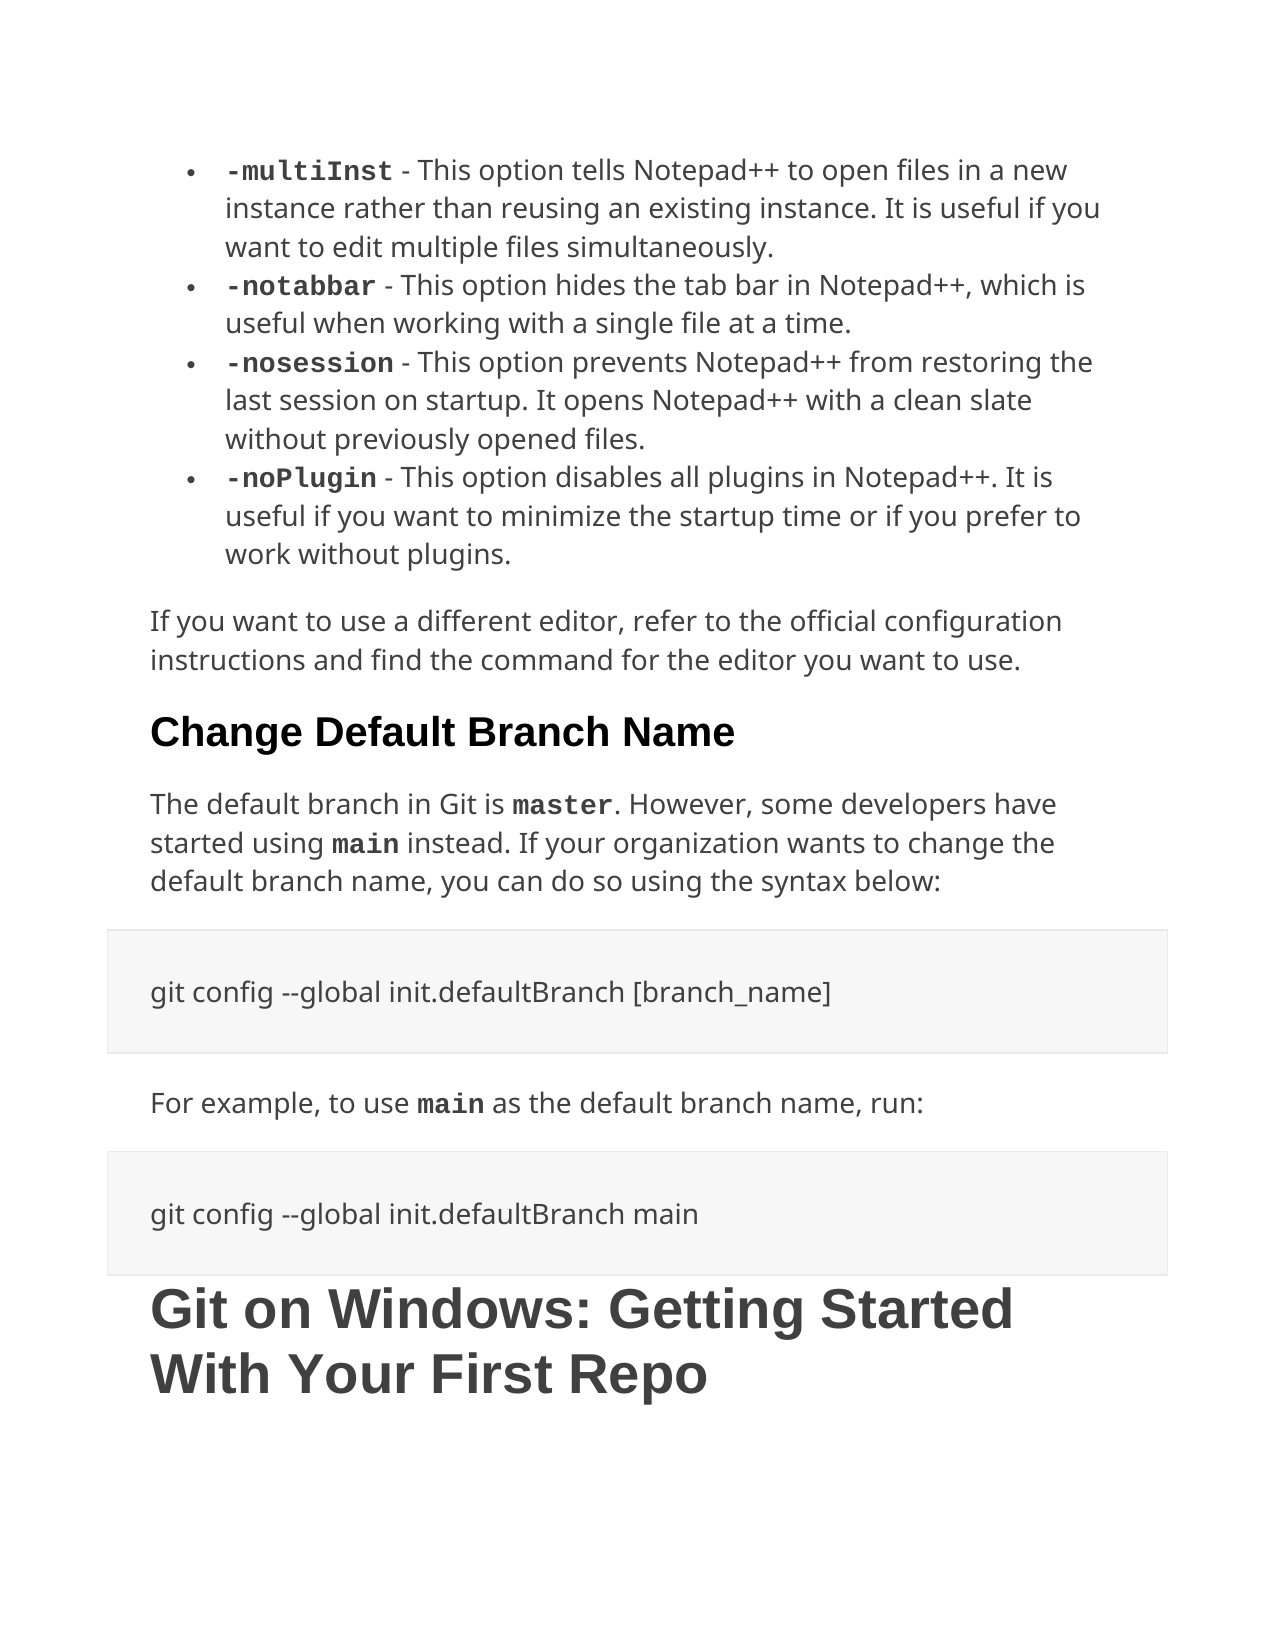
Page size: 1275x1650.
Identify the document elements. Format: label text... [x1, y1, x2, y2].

text If you want to use a different editor, refer to the official configuration instructions and find the command for the editor you want to use. [150, 602, 1125, 678]
text Change Default Branch Name [150, 707, 1125, 755]
list -multiInst - This option tells Notepad++ to open files in a new instance rather than reusing an existing instance. It is useful if you want to edit multiple files simultaneously. [187, 150, 1125, 265]
list -noPlugin - This option disables all plugins in Notepad++. It is useful if you want to minimize the startup time or if you prefer to work without plugins. [187, 457, 1125, 572]
text The default branch in Git is master. However, some developers have started using main instead. If your organization wants to change the default branch name, you can do so using the syntax below: [150, 784, 1125, 900]
text Git on Windows: Getting Started With Your First Repo [150, 1276, 1125, 1405]
list -notabbar - This option hides the tab bar in Notepad++, which is useful when working with a single file at a time. [187, 265, 1125, 342]
text git config --global init.defaultBranch [branch_name] [108, 931, 1167, 1052]
list -nosession - This option prevents Notepad++ from restoring the last session on startup. It opens Notepad++ with a clean slate without previously opened files. [187, 342, 1125, 457]
text git config --global init.defaultBranch main [108, 1152, 1167, 1274]
text For example, to use main as the default branch name, run: [150, 1083, 1125, 1122]
